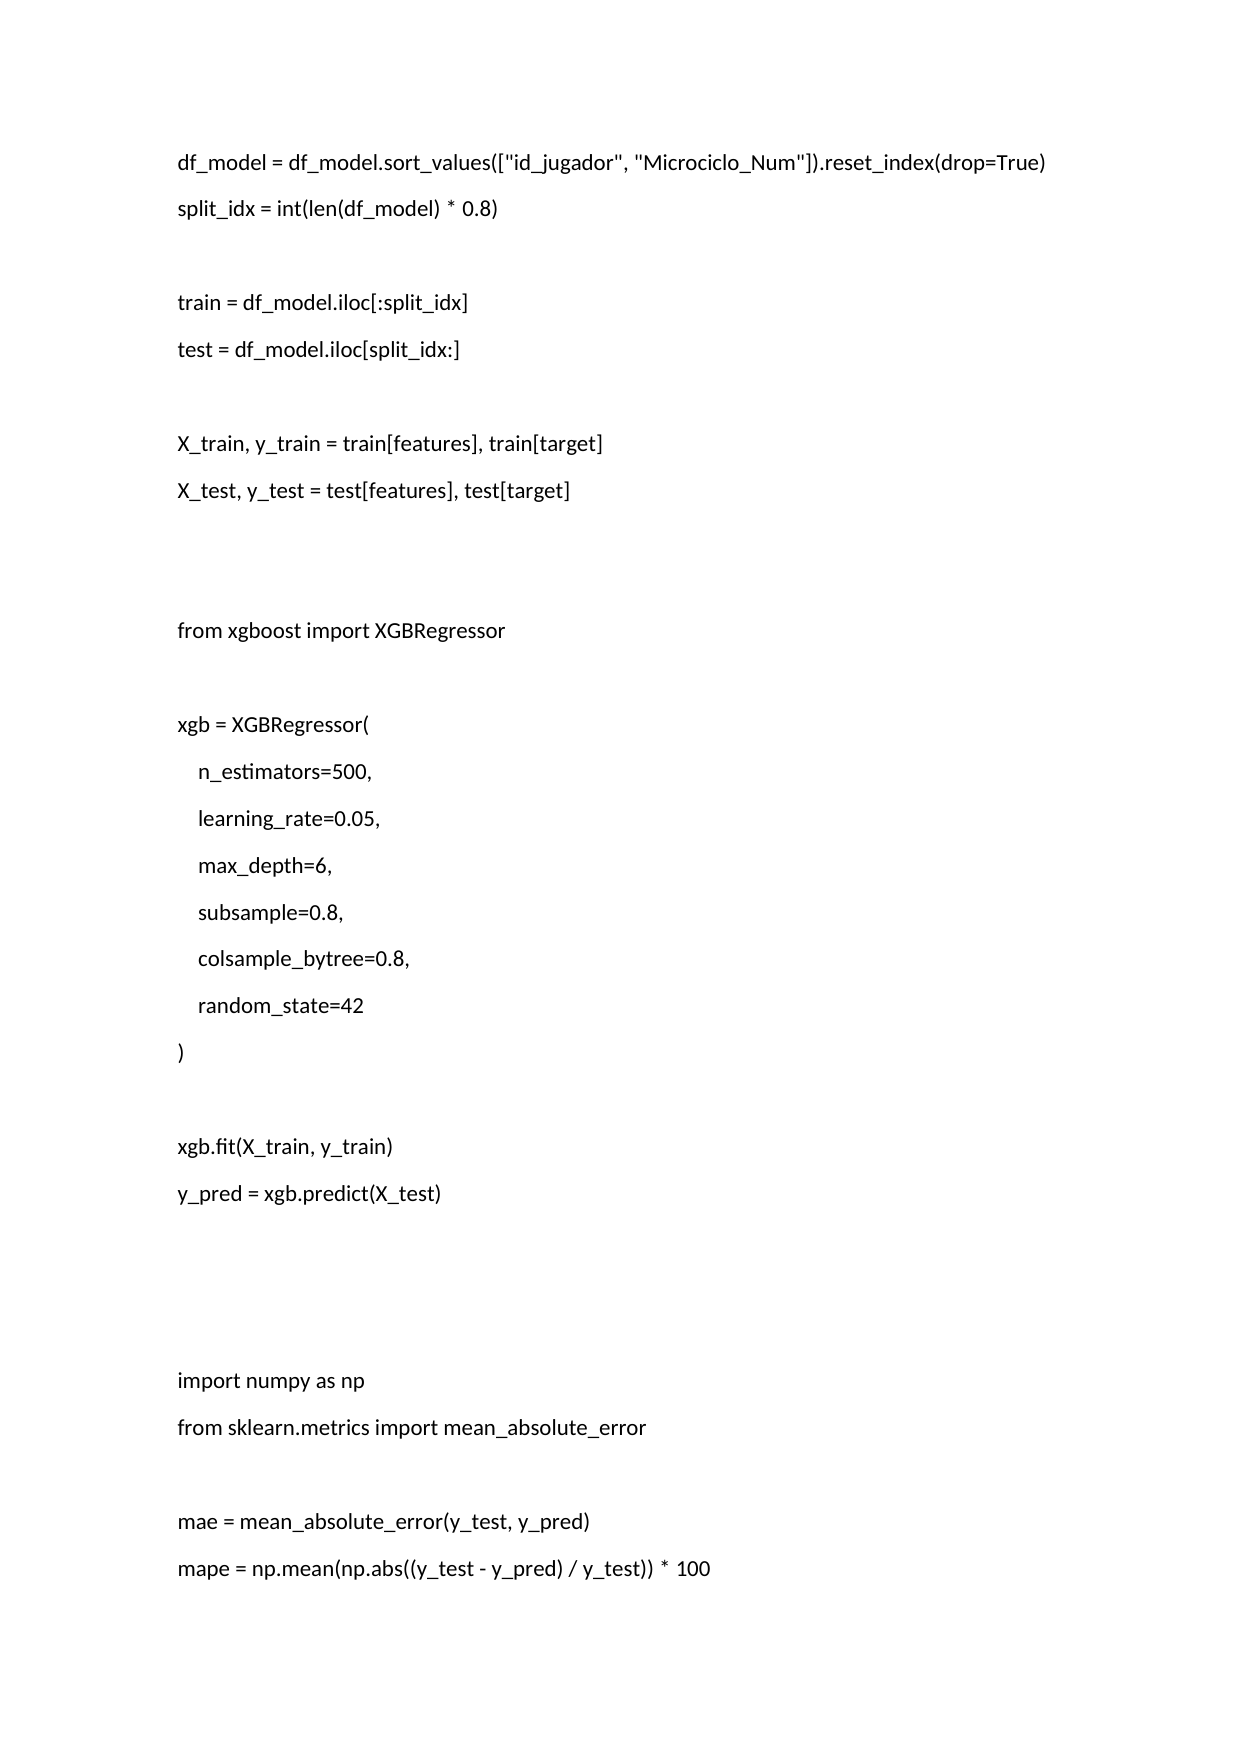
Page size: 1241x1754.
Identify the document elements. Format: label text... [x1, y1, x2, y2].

text random_state=42 [177, 991, 1063, 1019]
text xgb.fit(X_train, y_train) [177, 1132, 1063, 1160]
text colsample_bytree=0.8, [177, 944, 1063, 972]
text n_estimators=500, [177, 757, 1063, 785]
text import numpy as np [177, 1366, 1063, 1394]
text max_depth=6, [177, 851, 1063, 879]
text mape = np.mean(np.abs((y_test - y_pred) / y_test)) * 100 [177, 1554, 1063, 1582]
text X_train, y_train = train[features], train[target] [177, 429, 1063, 457]
text learning_rate=0.05, [177, 804, 1063, 832]
text test = df_model.iloc[split_idx:] [177, 335, 1063, 363]
text from sklearn.metrics import mean_absolute_error [177, 1413, 1063, 1441]
text train = df_model.iloc[:split_idx] [177, 288, 1063, 316]
text xgb = XGBRegressor( [177, 710, 1063, 738]
text subsample=0.8, [177, 898, 1063, 926]
text df_model = df_model.sort_values(["id_jugador", "Microciclo_Num"]).reset_index(drop=True) [177, 148, 1063, 176]
text y_pred = xgb.predict(X_test) [177, 1179, 1063, 1207]
text X_test, y_test = test[features], test[target] [177, 476, 1063, 504]
text from xgboost import XGBRegressor [177, 616, 1063, 644]
text split_idx = int(len(df_model) * 0.8) [177, 194, 1063, 222]
text mae = mean_absolute_error(y_test, y_pred) [177, 1507, 1063, 1535]
text ) [177, 1038, 1063, 1066]
